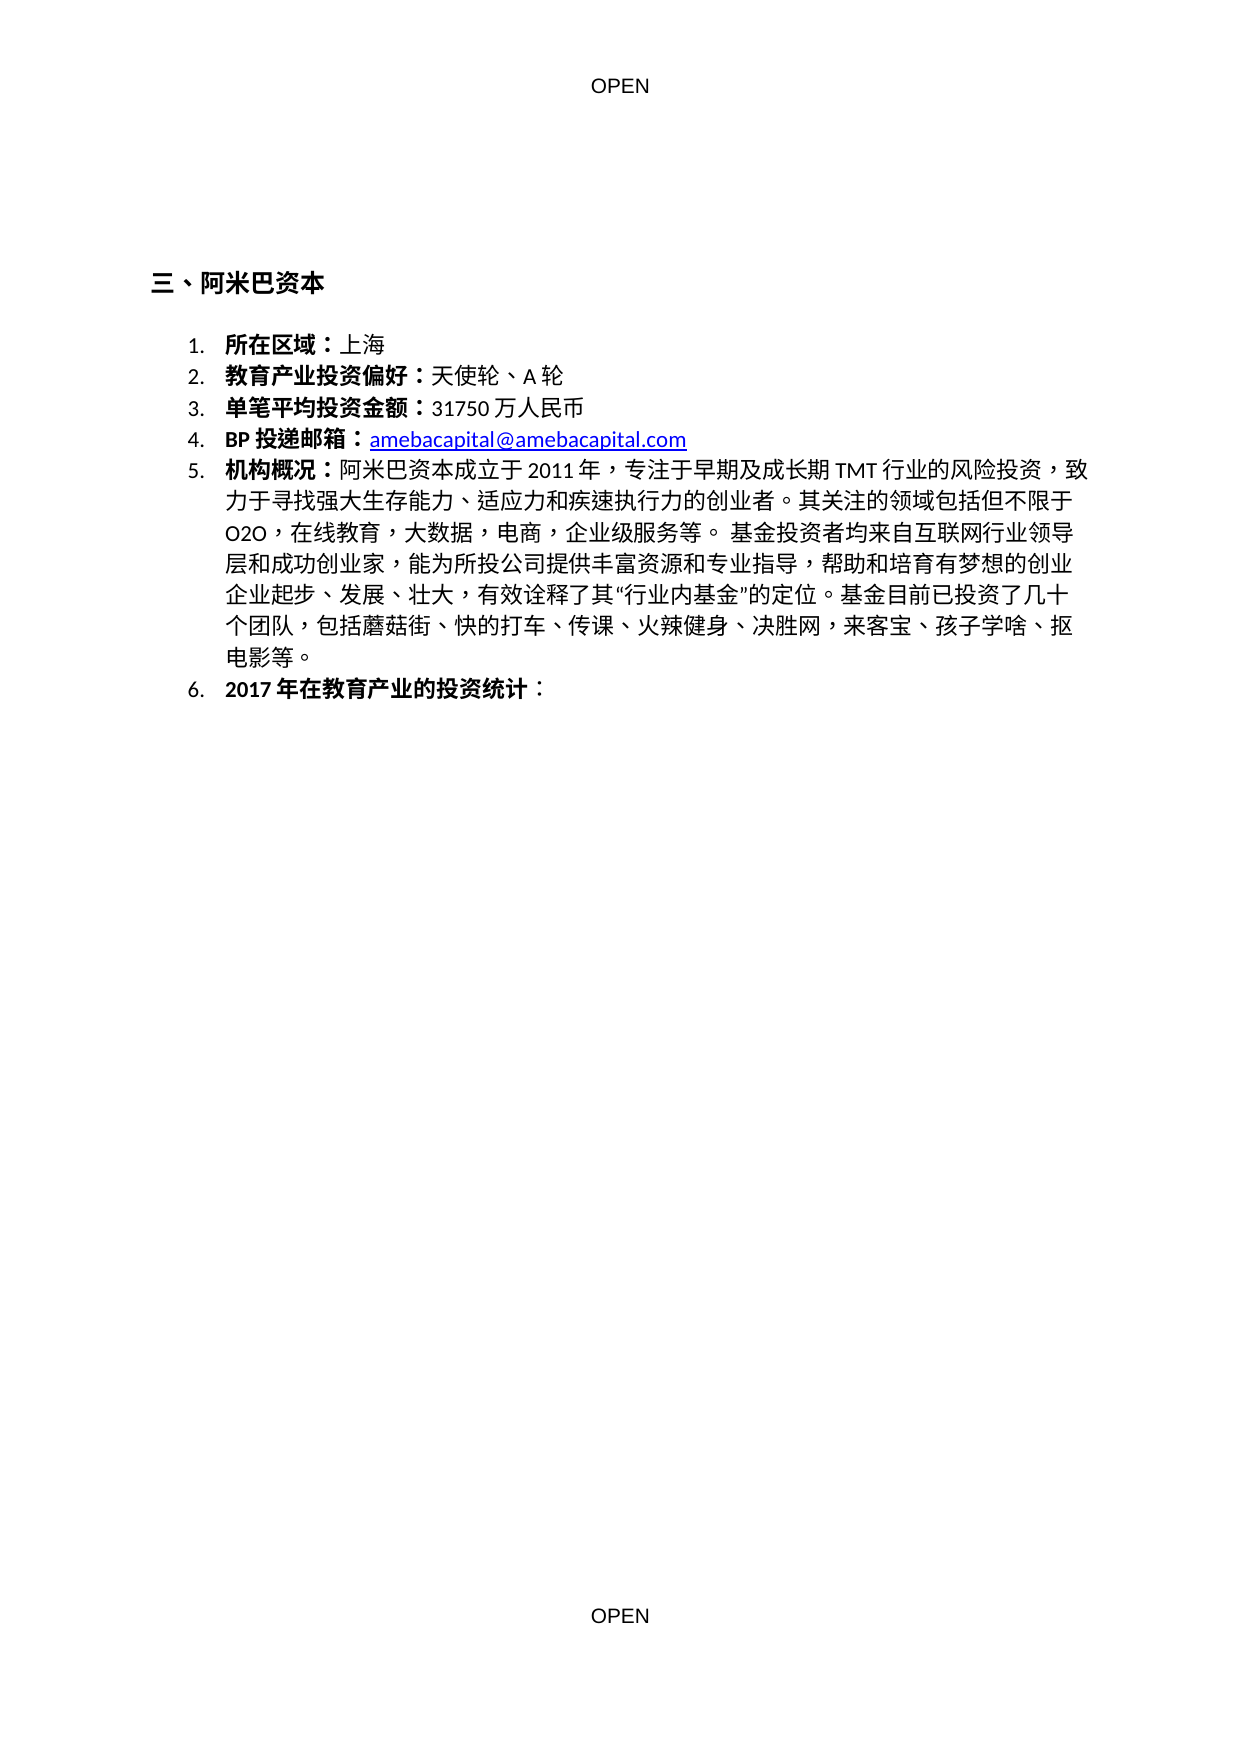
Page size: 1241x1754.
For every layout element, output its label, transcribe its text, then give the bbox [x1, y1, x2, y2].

list 教育产业投资偏好：天使轮、A轮 [187, 360, 1090, 392]
text 三、阿米巴资本 [150, 266, 1090, 300]
list 机构概况：阿米巴资本成立于2011年，专注于早期及成长期TMT行业的风险投资，致力于寻找强大生存能力、适应力和疾速执行力的创业者。其关注的领域包括但不限于O2O，在线教育，大数据，电商，企业级服务等。 基金投资者均来自互联网行业领导层和成功创业家，能为所投公司提供丰富资源和专业指导，帮助和培育有梦想的创业企业起步、发展、壮大，有效诠释了其“行业内基金”的定位。基金目前已投资了几十个团队，包括蘑菇街、快的打车、传课、火辣健身、决胜网，来客宝、孩子学啥、抠电影等。 [187, 454, 1090, 673]
list 所在区域：上海 [187, 329, 1090, 360]
list 单笔平均投资金额：31750万人民币 [187, 392, 1090, 423]
list BP投递邮箱：amebacapital@amebacapital.com [187, 423, 1090, 454]
list 2017年在教育产业的投资统计： [187, 673, 1090, 704]
